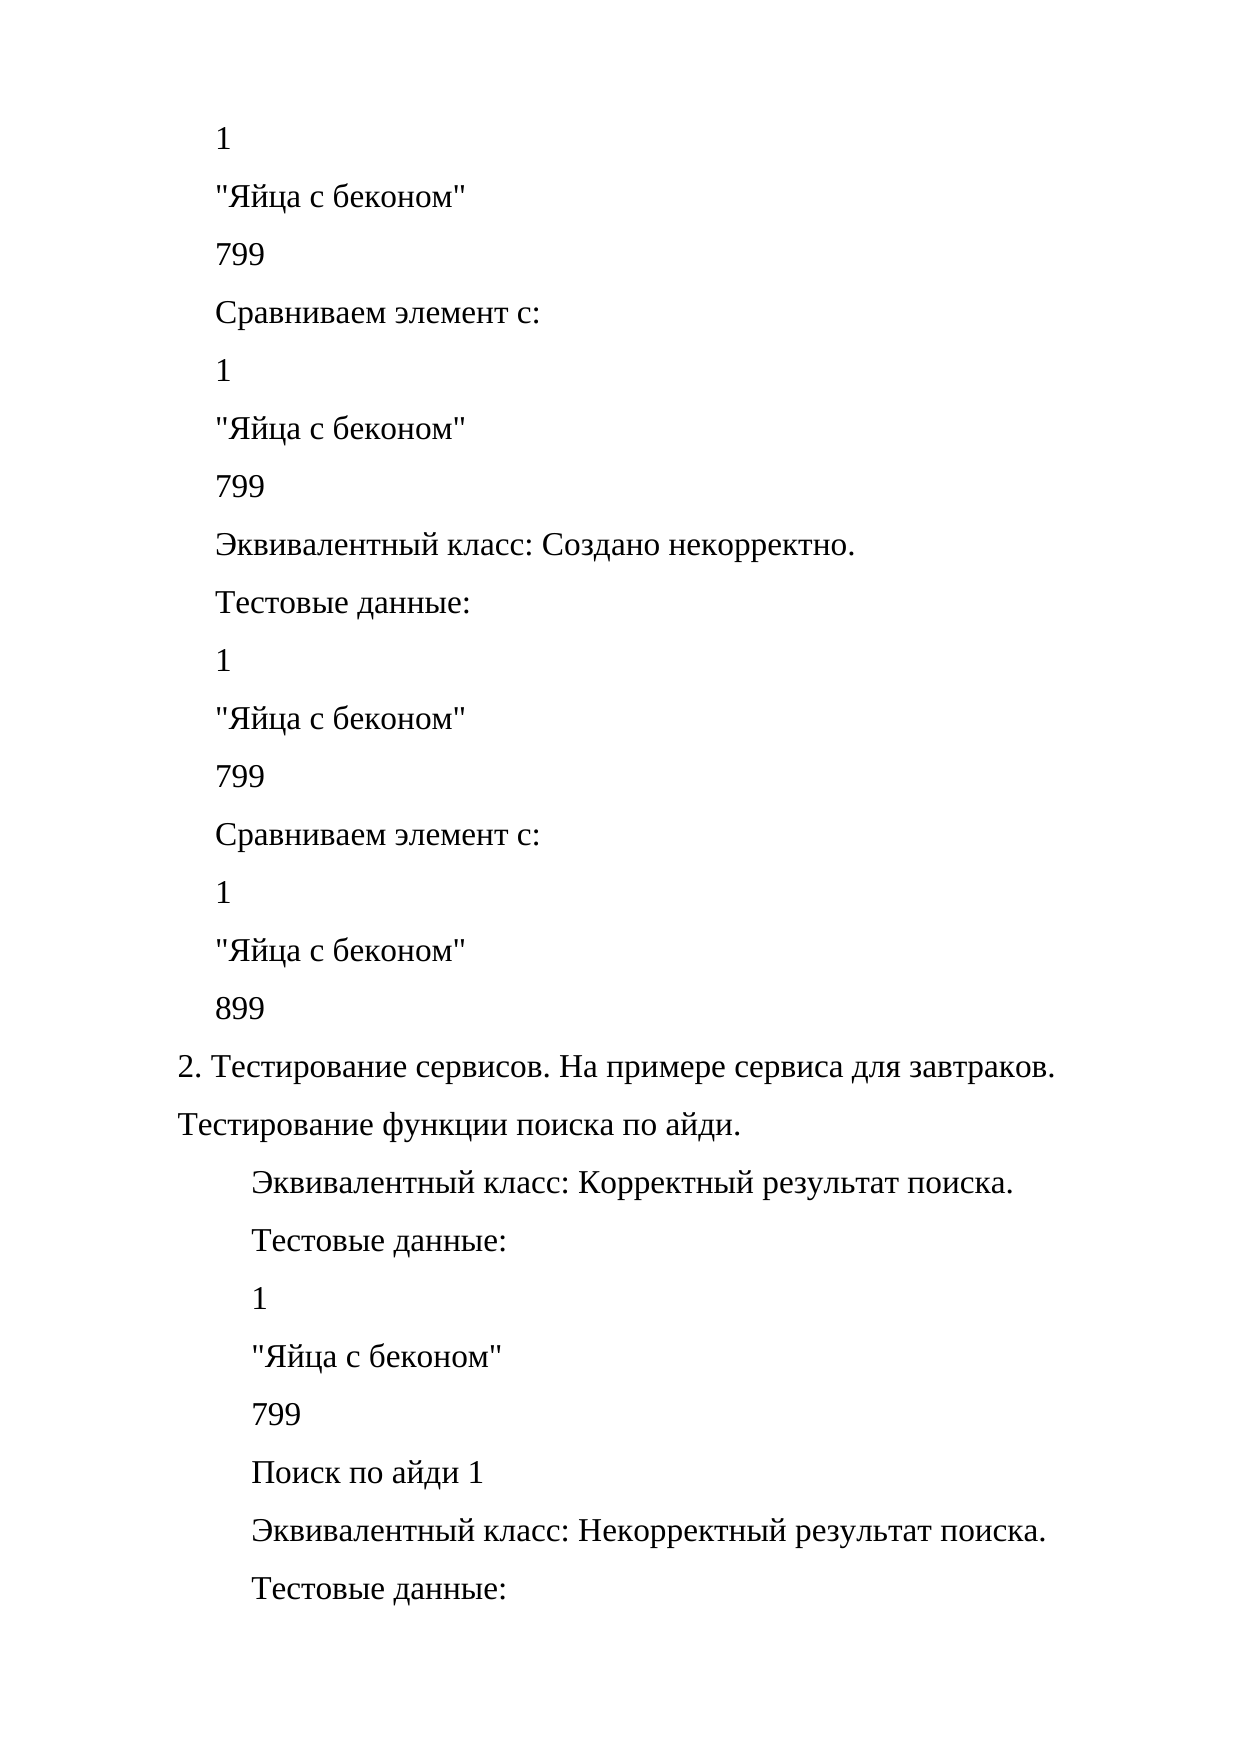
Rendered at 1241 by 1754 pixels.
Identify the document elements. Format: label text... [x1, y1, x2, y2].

text 799 [215, 756, 1152, 795]
text 899 [215, 988, 1152, 1027]
text Тестовые данные: [215, 582, 1152, 621]
text 2. Тестирование сервисов. На примере сервиса для завтраков. [177, 1046, 1152, 1085]
text 1 [215, 350, 1152, 388]
text Тестирование функции поиска по айди. [177, 1104, 1152, 1143]
text "Яйца с беконом" [251, 1337, 1152, 1375]
text Эквивалентный класс: Некорректный результат поиска. [251, 1511, 1152, 1549]
text "Яйца с беконом" [215, 930, 1152, 969]
text 1 [215, 118, 1152, 156]
text 799 [215, 234, 1152, 272]
text 1 [251, 1278, 1152, 1317]
text 799 [215, 466, 1152, 504]
text Тестовые данные: [251, 1221, 1152, 1259]
text 1 [215, 872, 1152, 911]
text 799 [251, 1394, 1152, 1433]
text Тестовые данные: [251, 1569, 1152, 1607]
text Эквивалентный класс: Создано некорректно. [215, 524, 1152, 563]
text Сравниваем элемент с: [215, 814, 1152, 853]
text "Яйца с беконом" [215, 408, 1152, 447]
text Сравниваем элемент с: [215, 292, 1152, 331]
text Эквивалентный класс: Корректный результат поиска. [251, 1162, 1152, 1201]
text Поиск по айди 1 [251, 1453, 1152, 1491]
text "Яйца с беконом" [215, 176, 1152, 214]
text "Яйца с беконом" [215, 698, 1152, 737]
text 1 [215, 640, 1152, 679]
